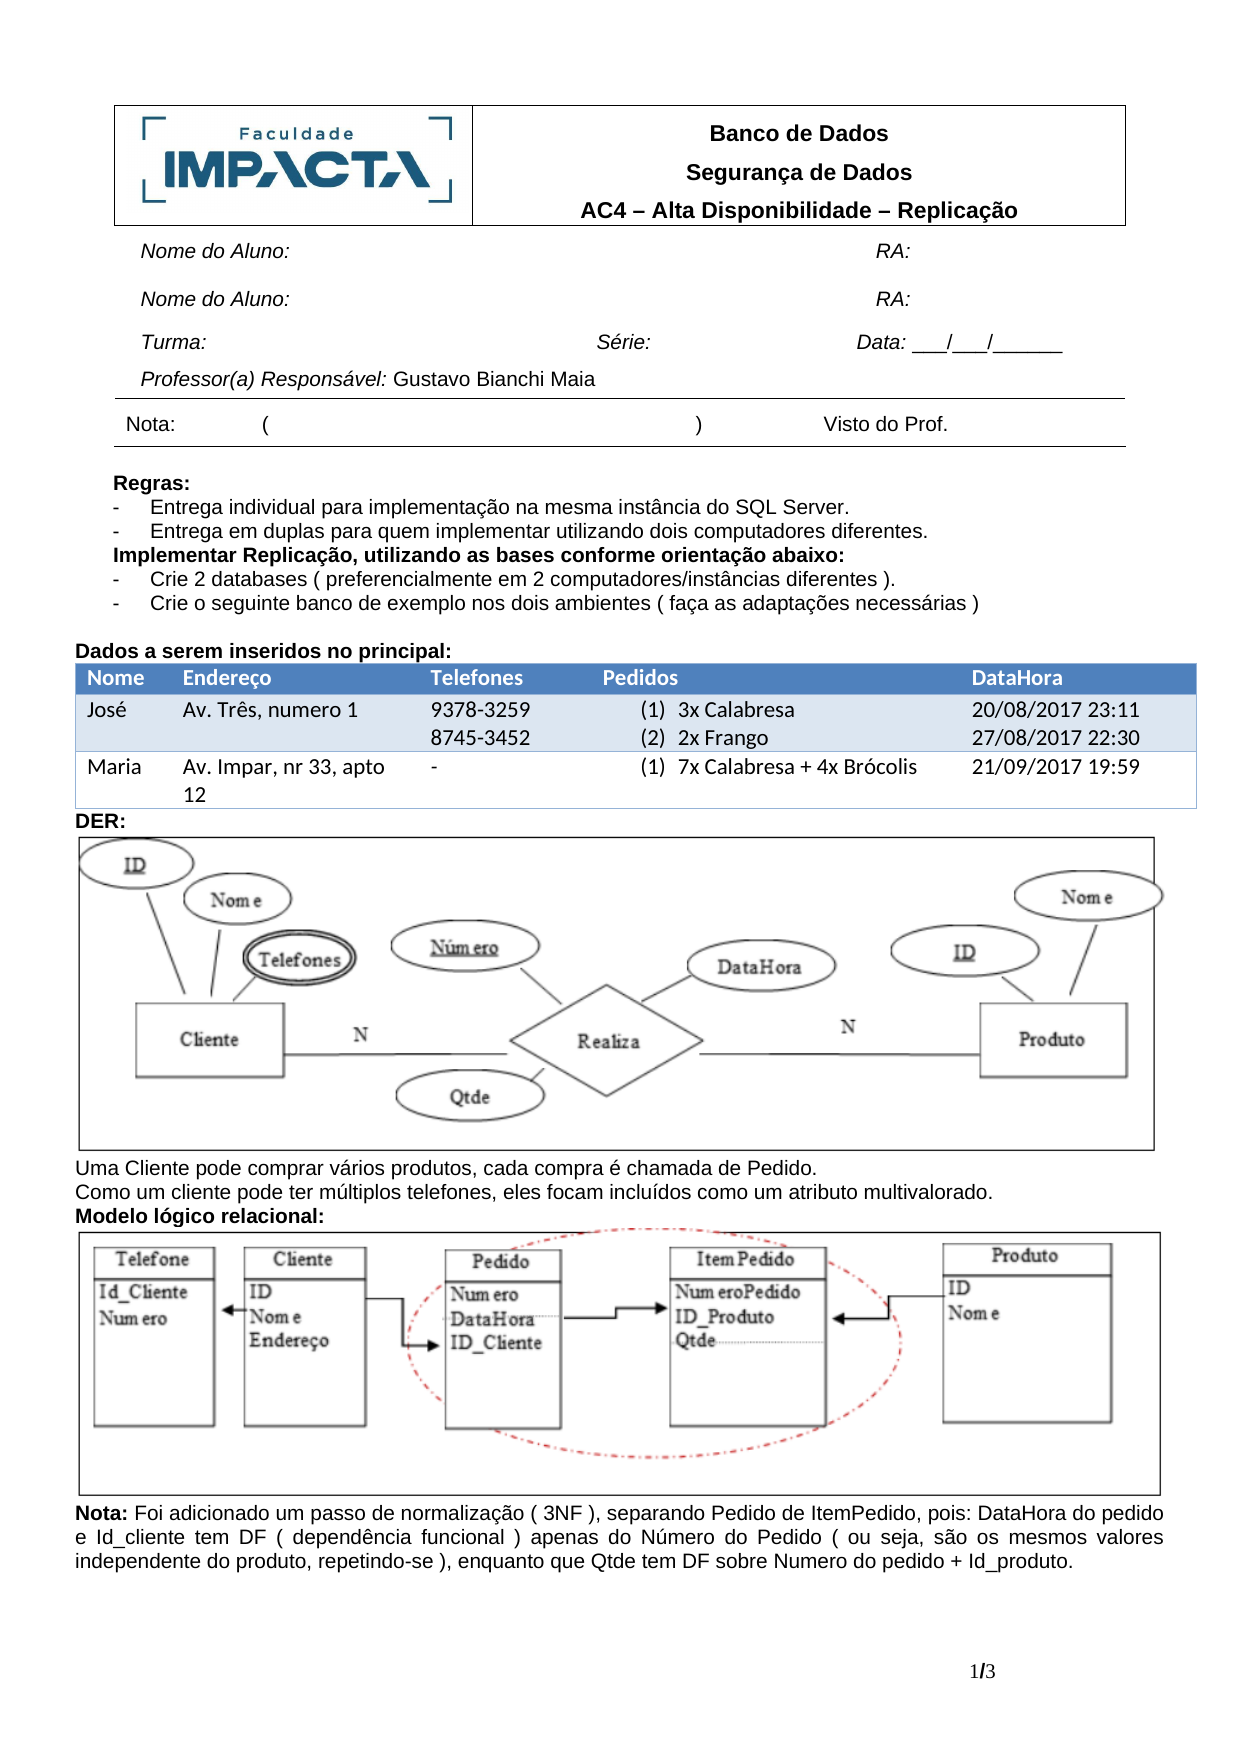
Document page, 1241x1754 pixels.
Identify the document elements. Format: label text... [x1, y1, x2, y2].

list Crie o seguinte banco de exemplo nos dois ambientes ( faça as adaptações necessárias ) [112, 591, 1165, 614]
picture [125, 106, 469, 213]
list Entrega em duplas para quem implementar utilizando dois computadores diferentes. [112, 519, 1165, 543]
table_cell Nome do Aluno: [114, 275, 864, 323]
table_cell Nota: ( ) Visto do Prof. [114, 398, 1126, 446]
text Nota: Foi adicionado um passo de normalização ( 3NF ), separando Pedido de ItemPedido, pois: DataHora do pedido e Id_cliente tem DF ( dependência funcional ) apenas do Número do Pedido ( ou seja, são os mesmos valores independente do produto, repetindo-se ), enquanto que Qtde tem DF sobre Numero do pedido + Id_produto. [75, 1501, 1165, 1572]
text Modelo lógico relacional: [75, 1204, 1165, 1227]
table_cell Av. Impar, nr 33, apto 12 [171, 752, 419, 808]
table_cell Série: [454, 323, 793, 360]
picture [75, 832, 1166, 1156]
table_header Banco de Dados Segurança de Dados AC4 – Alta Disponibilidade – Replicação [473, 106, 1125, 225]
picture [75, 1227, 1166, 1501]
table_cell Data: ___/___/______ [793, 323, 1126, 360]
table_cell - [419, 752, 591, 808]
table_header Endereço [171, 664, 419, 694]
text Uma Cliente pode comprar vários produtos, cada compra é chamada de Pedido. [75, 1156, 1165, 1180]
table_cell Nome do Aluno: [114, 226, 864, 274]
table_header DataHora [960, 664, 1196, 694]
text DER: [75, 809, 1165, 832]
table_header [115, 106, 472, 225]
table_header Pedidos [591, 664, 960, 694]
table_cell Turma: [114, 323, 454, 360]
table_cell 7x Calabresa + 4x Brócolis [591, 752, 960, 808]
text Regras: [113, 471, 1165, 495]
table_cell 9378-3259 8745-3452 [419, 695, 591, 751]
table_cell RA: [864, 275, 1126, 323]
table_cell 20/08/2017 23:11 27/08/2017 22:30 [960, 695, 1196, 751]
text Como um cliente pode ter múltiplos telefones, eles focam incluídos como um atributo multivalorado. [75, 1180, 1165, 1204]
table_cell 21/09/2017 19:59 [960, 752, 1196, 808]
text Implementar Replicação, utilizando as bases conforme orientação abaixo: [113, 543, 1165, 567]
list Entrega individual para implementação na mesma instância do SQL Server. [112, 495, 1165, 519]
text Dados a serem inseridos no principal: [75, 638, 1165, 662]
table_cell Professor(a) Responsável: Gustavo Bianchi Maia [114, 360, 1126, 398]
list Crie 2 databases ( preferencialmente em 2 computadores/instâncias diferentes ). [112, 567, 1165, 591]
table_cell Av. Três, numero 1 [171, 695, 419, 751]
table_cell RA: [864, 226, 1126, 274]
table_header Nome [76, 664, 171, 694]
table_header Telefones [419, 664, 591, 694]
table_cell 3x Calabresa 2x Frango [591, 695, 960, 751]
table_cell José [76, 695, 171, 751]
table_cell Maria [76, 752, 171, 808]
